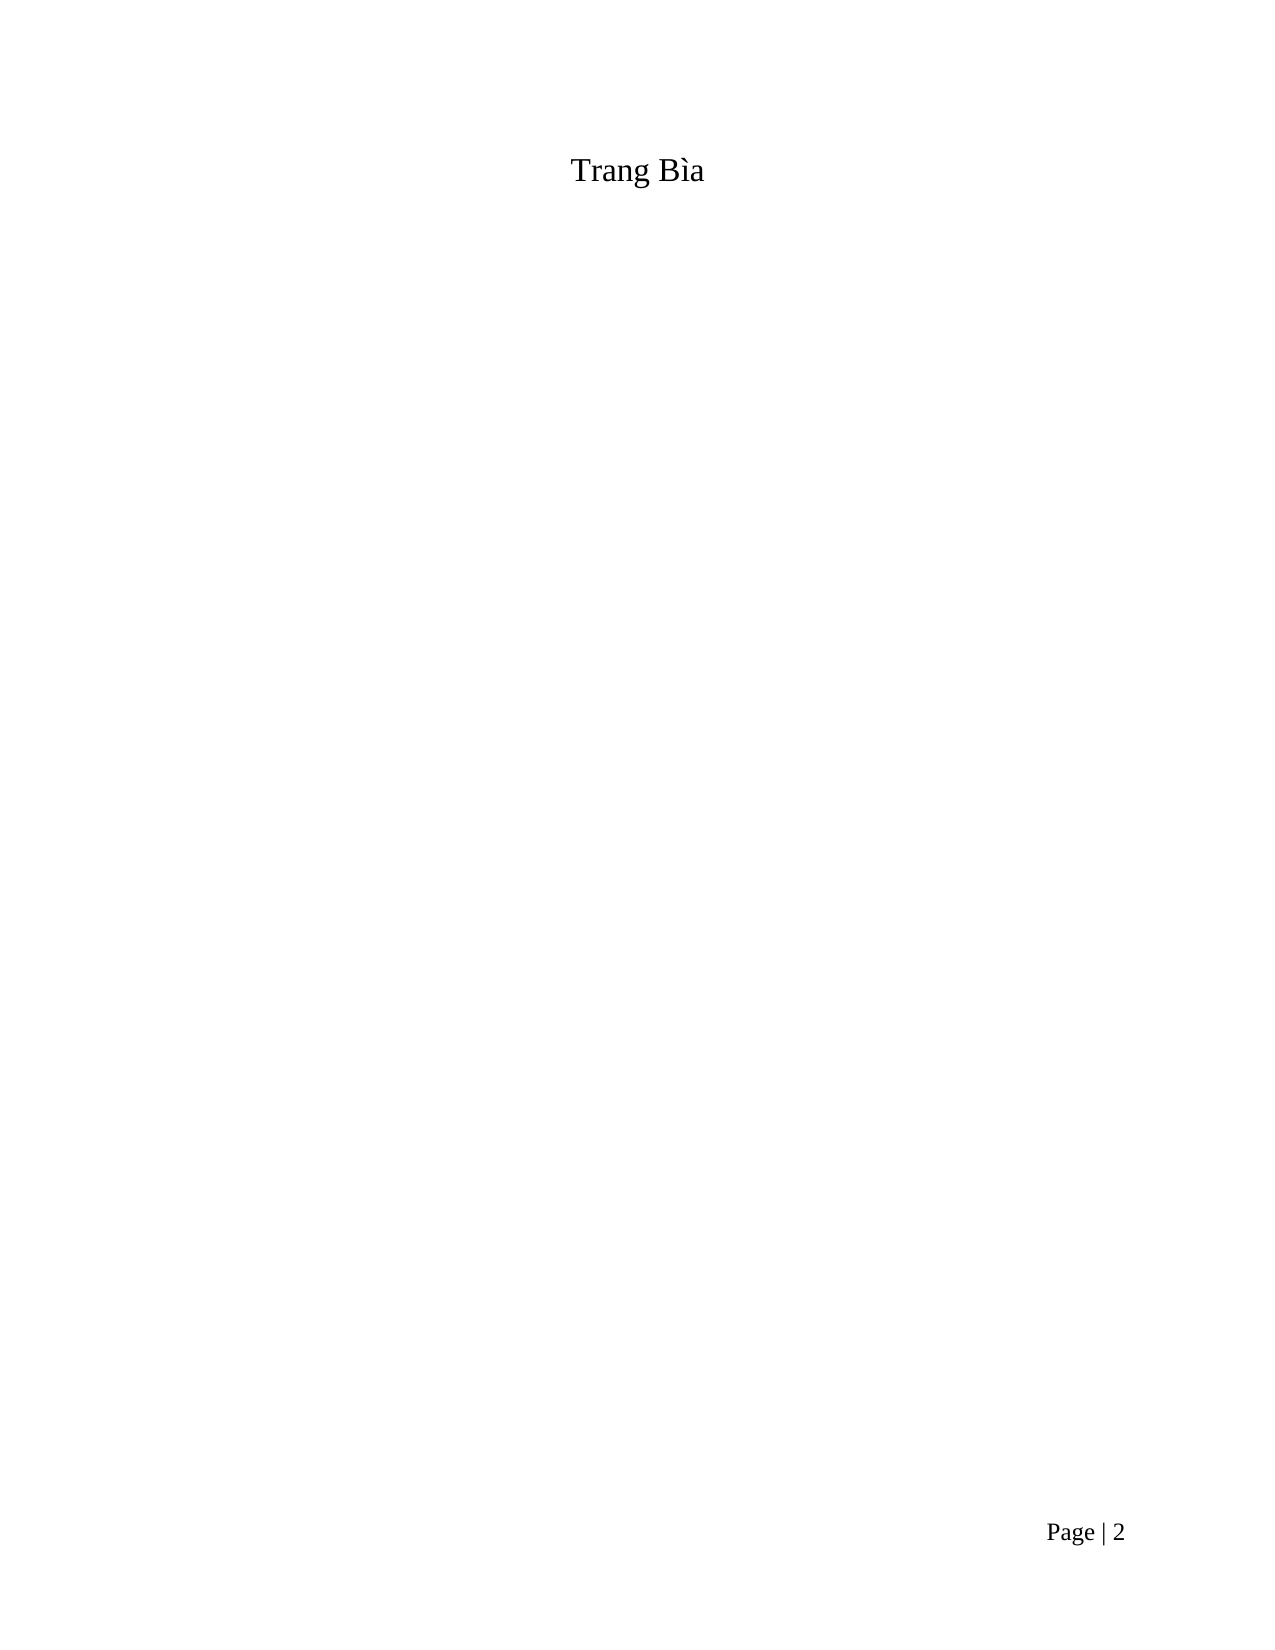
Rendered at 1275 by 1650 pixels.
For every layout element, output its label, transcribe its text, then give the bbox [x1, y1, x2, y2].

text Trang Bìa [150, 150, 1125, 188]
